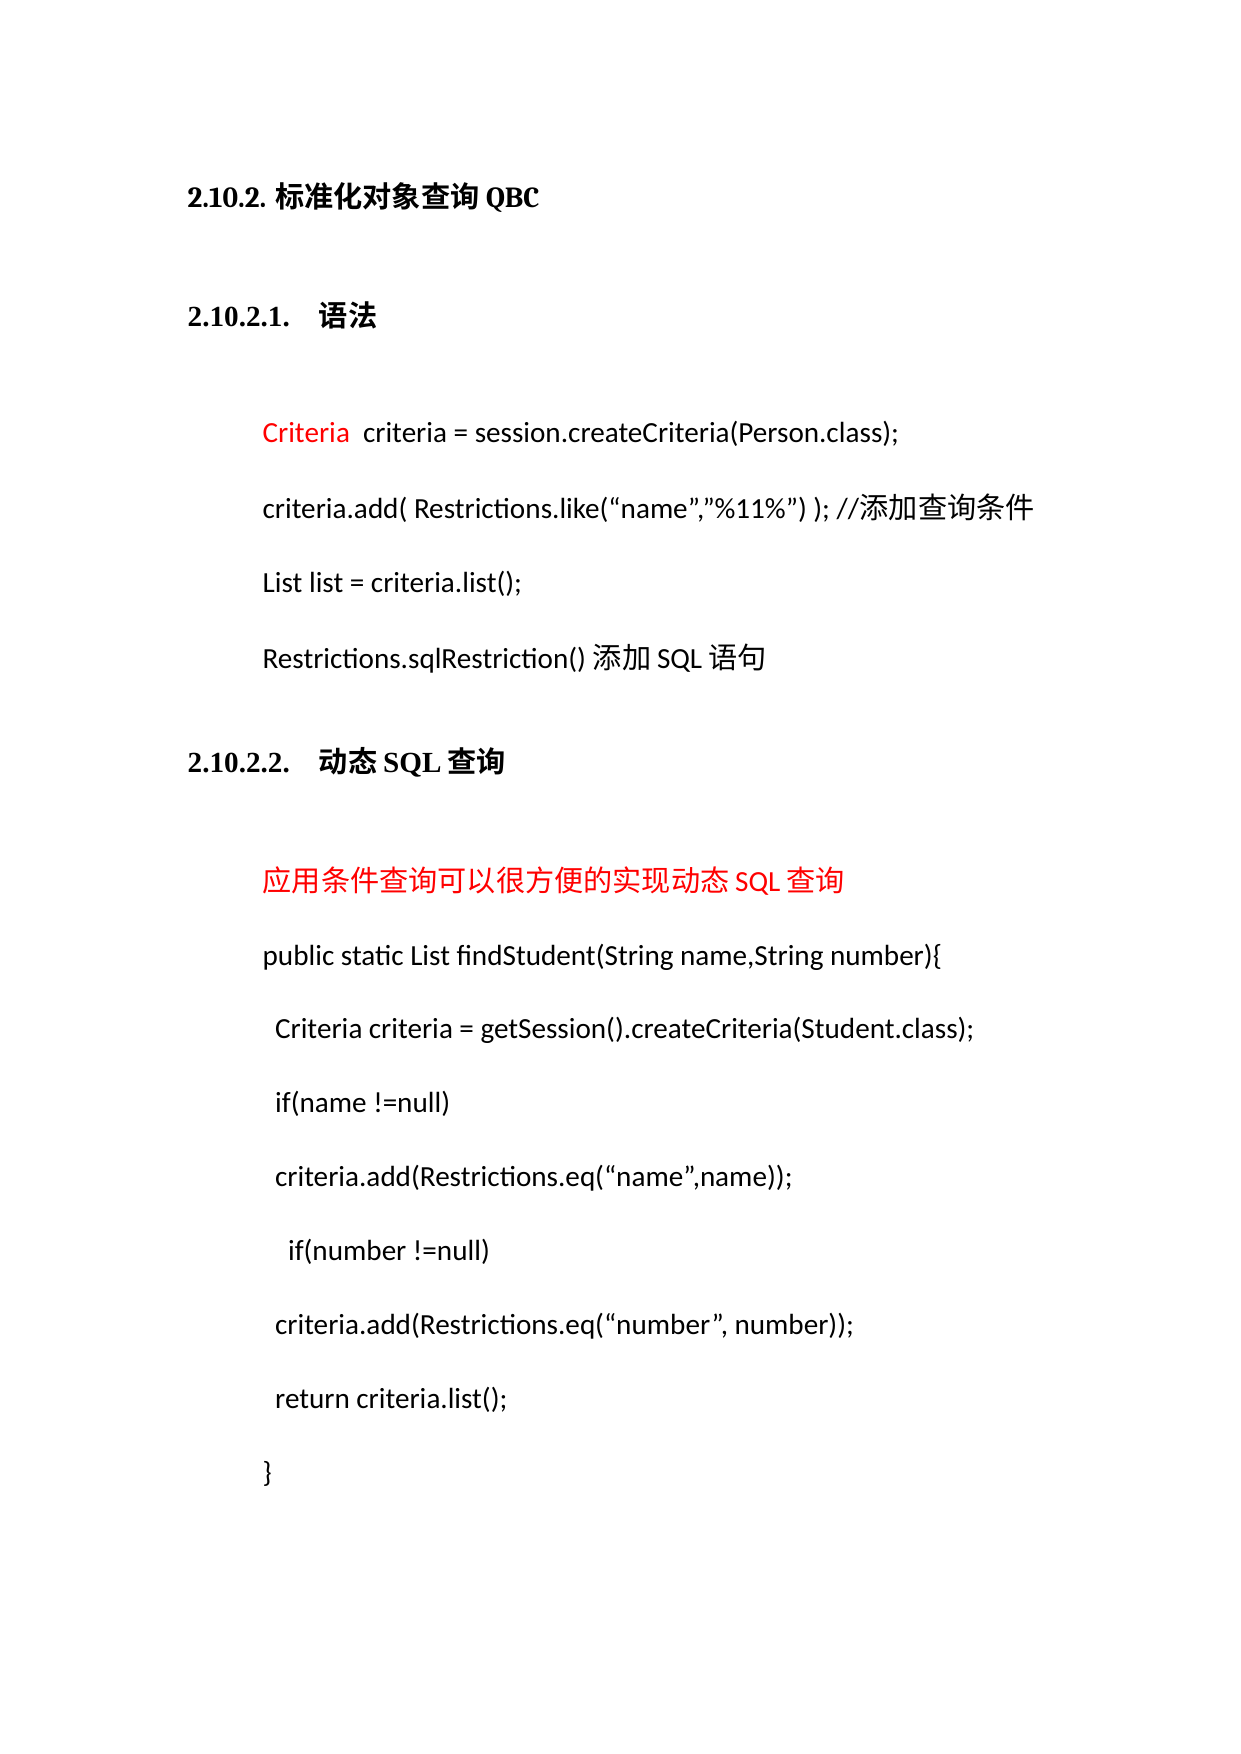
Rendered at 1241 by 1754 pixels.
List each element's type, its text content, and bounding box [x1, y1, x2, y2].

text Criteria criteria = getSession().createCriteria(Student.class); [262, 996, 1053, 1061]
text criteria.add( Restrictions.like(“name”,”%11%”) ); //添加查询条件 [262, 473, 1053, 538]
text if(name !=null) [262, 1070, 1053, 1135]
text Criteria criteria = session.createCriteria(Person.class); [262, 400, 1053, 465]
text criteria.add(Restrictions.eq(“name”,name)); [262, 1143, 1053, 1208]
text if(number !=null) [273, 1217, 1053, 1282]
subtitle 标准化对象查询 QBC [187, 162, 1053, 227]
text 应用条件查询可以很方便的实现动态SQL查询 [262, 846, 1053, 911]
text criteria.add(Restrictions.eq(“number”, number)); [262, 1291, 1053, 1356]
text Restrictions.sqlRestriction() 添加SQL语句 [262, 623, 1053, 688]
text List list = criteria.list(); [262, 549, 1053, 614]
text public static List findStudent(String name,String number){ [262, 922, 1053, 987]
subtitle 动态SQL查询 [187, 728, 1053, 793]
text } [262, 1439, 1053, 1504]
subtitle 语法 [187, 281, 1053, 346]
text return criteria.list(); [262, 1365, 1053, 1430]
